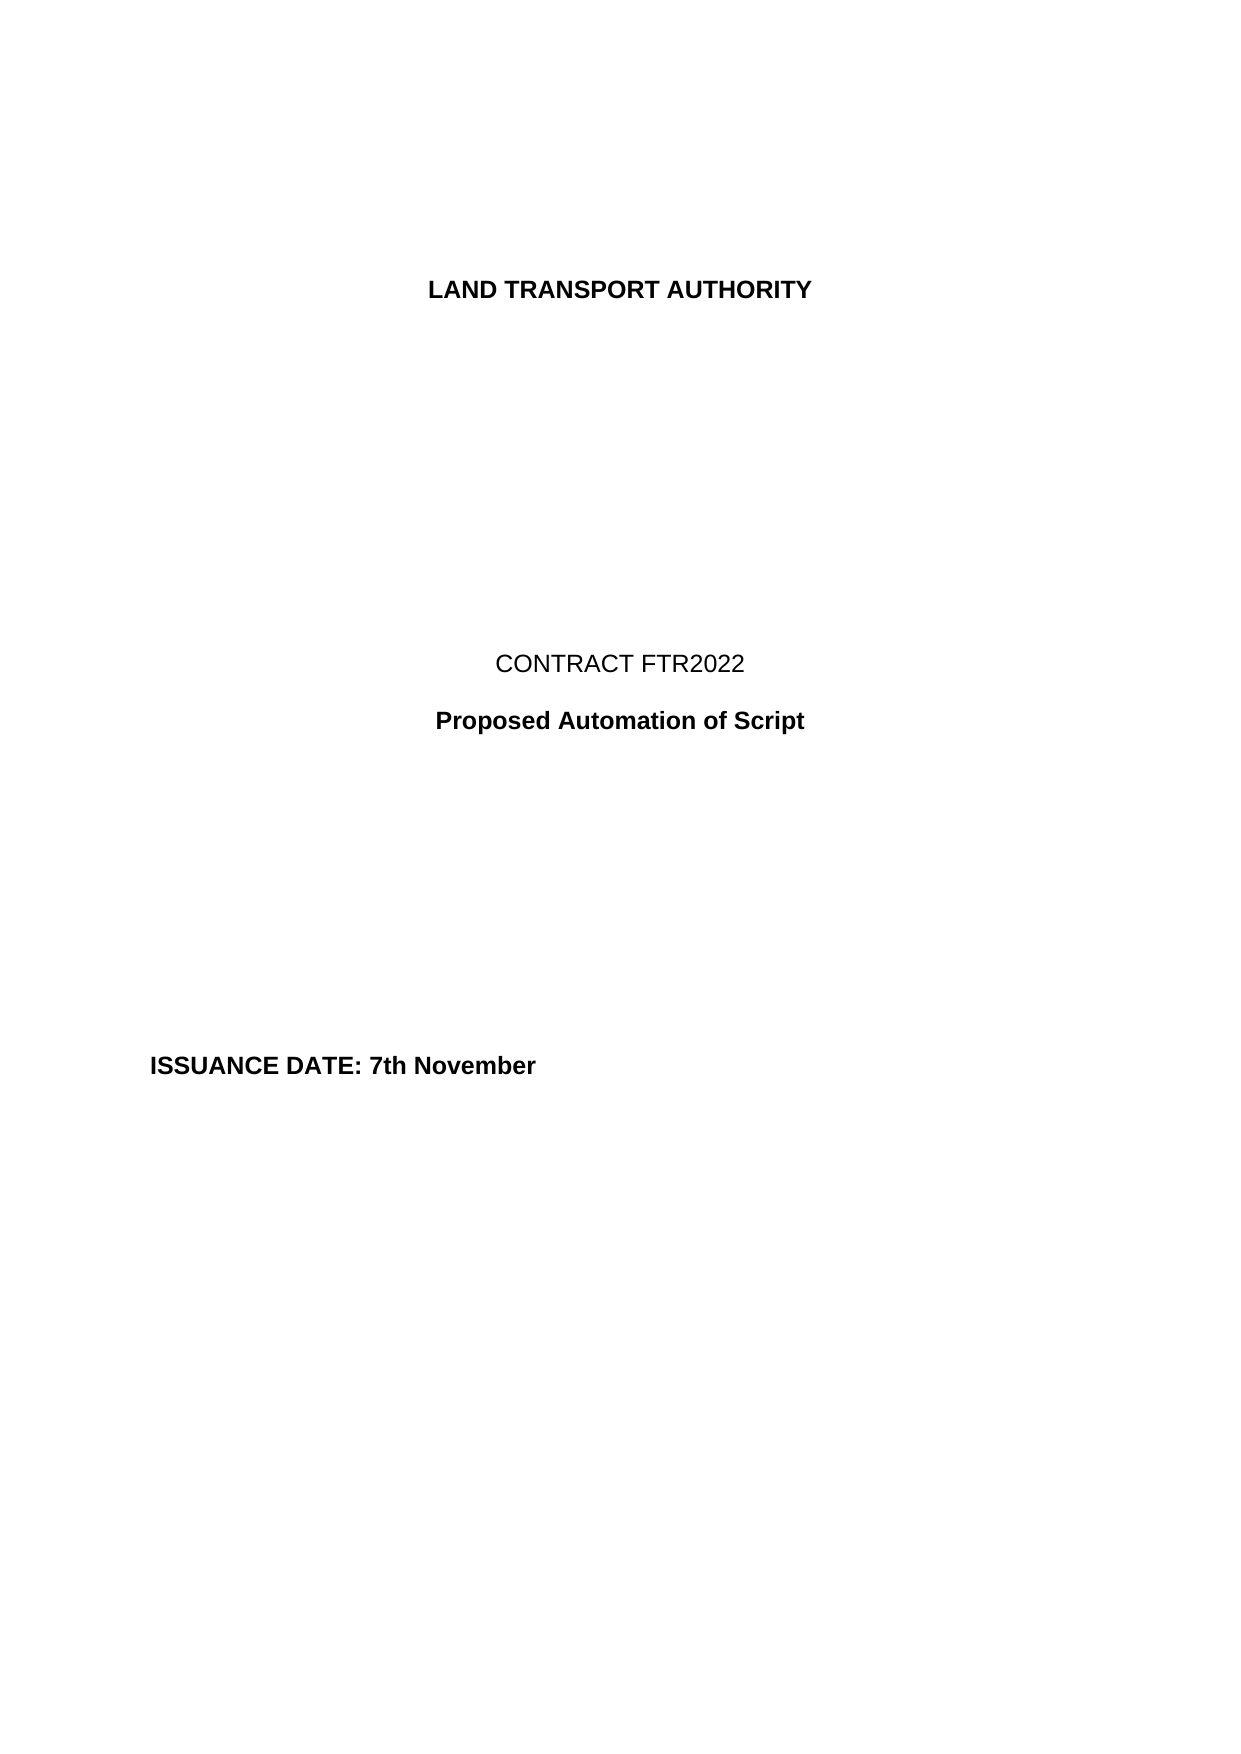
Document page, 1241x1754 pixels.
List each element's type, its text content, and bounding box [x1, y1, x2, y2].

text Proposed Automation of Script [150, 706, 1090, 735]
text CONTRACT FTR2022 [150, 649, 1090, 677]
text ISSUANCE DATE: 7th November [150, 1051, 1090, 1080]
